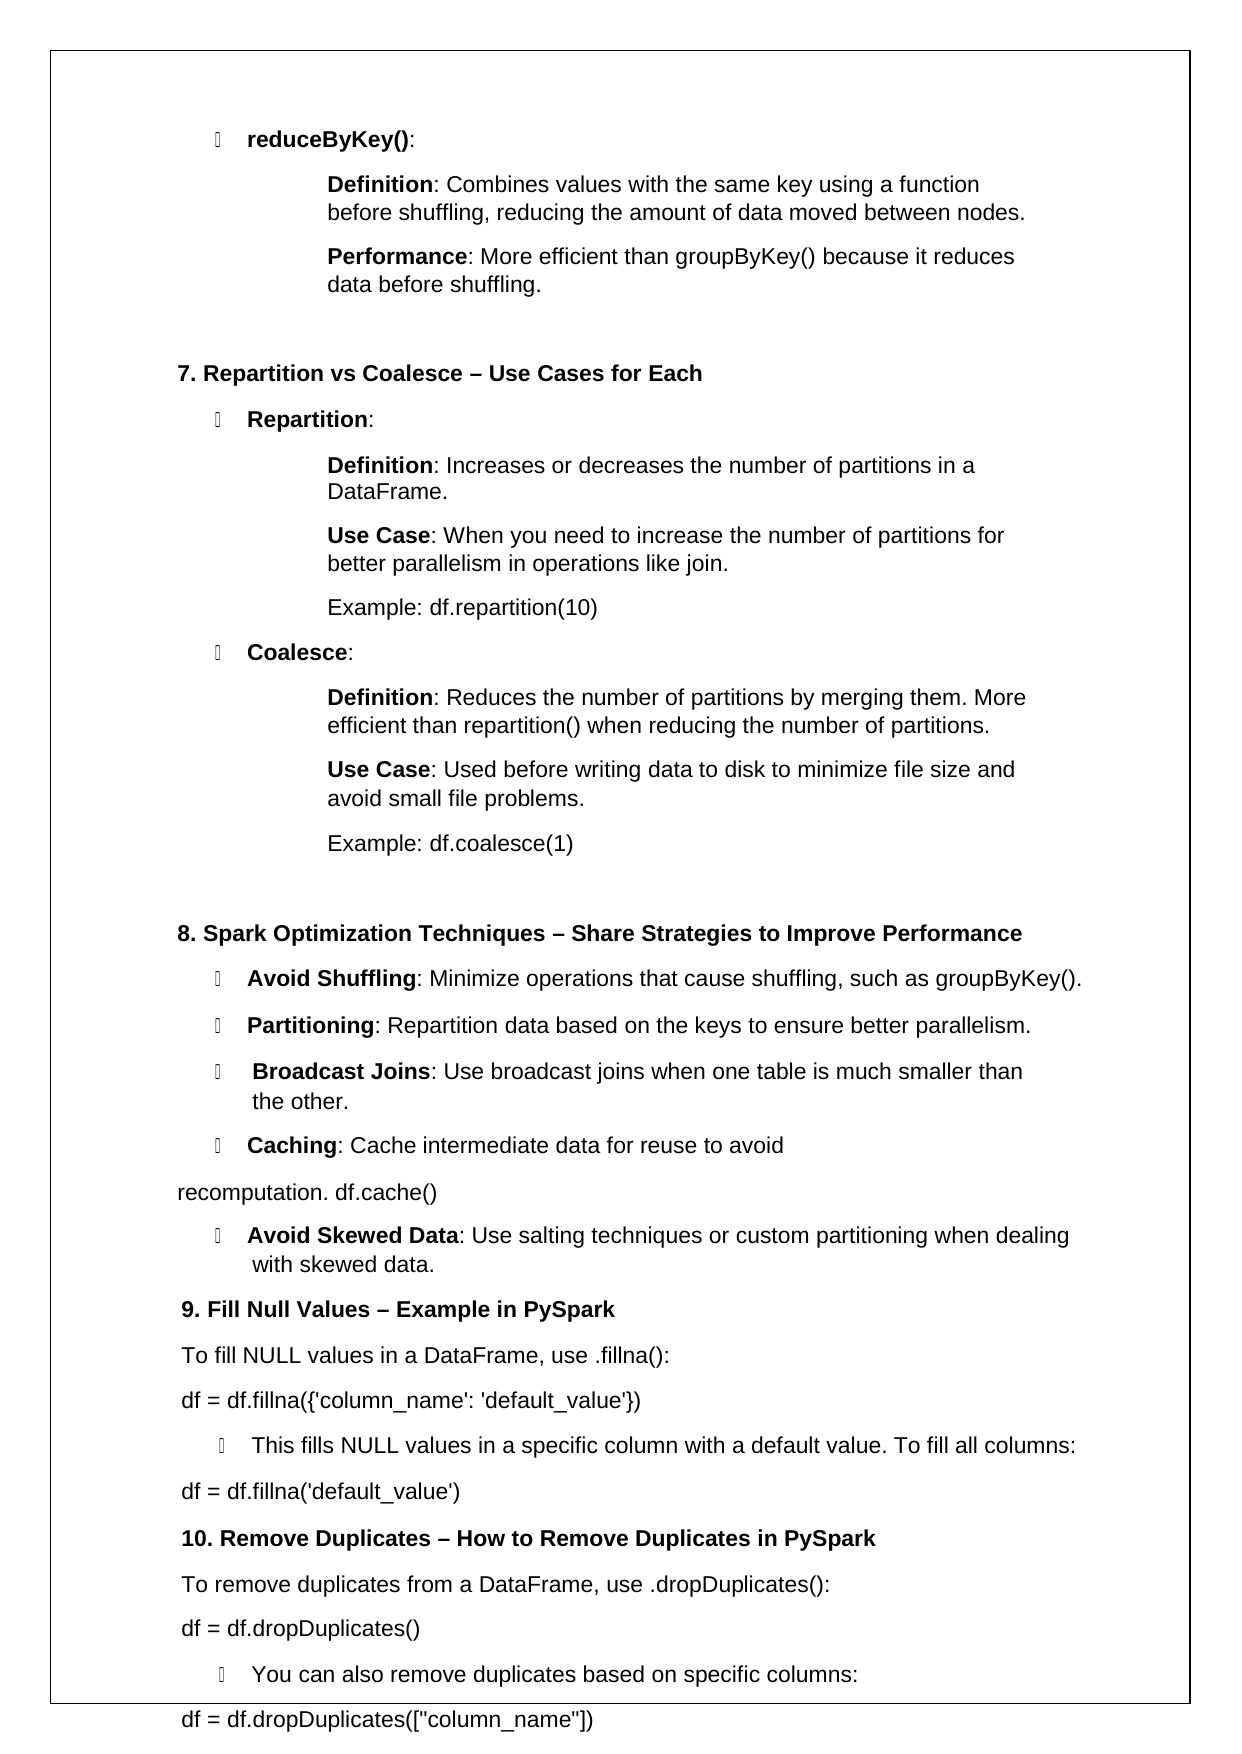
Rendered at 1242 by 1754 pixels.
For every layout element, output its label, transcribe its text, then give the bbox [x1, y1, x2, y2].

text df = df.fillna('default_value') [181, 1478, 1098, 1504]
text Use Case: When you need to increase the number of partitions for better parallelism in operations like join. [327, 522, 1047, 577]
text  You can also remove duplicates based on specific columns: [219, 1660, 1098, 1688]
text Example: df.coalesce(1) [327, 830, 1098, 856]
text 10. Remove Duplicates – How to Remove Duplicates in PySpark [181, 1525, 1098, 1552]
text 7. Repartition vs Coalesce – Use Cases for Each [177, 360, 1098, 387]
text  Partitioning: Repartition data based on the keys to ensure better parallelism. [214, 1011, 1098, 1039]
text Definition: Reduces the number of partitions by merging them. More efficient than repartition() when reducing the number of partitions. [327, 684, 1090, 739]
text Use Case: Used before writing data to disk to minimize file size and avoid small file problems. [327, 756, 1055, 811]
text  reduceByKey(): [214, 125, 1098, 153]
text with skewed data. [252, 1251, 1098, 1276]
text  Broadcast Joins: Use broadcast joins when one table is much smaller than the other. [214, 1057, 1042, 1114]
text  This fills NULL values in a specific column with a default value. To fill all columns: [219, 1431, 1098, 1459]
text df = df.fillna({'column_name': 'default_value'}) [181, 1387, 1098, 1413]
text To fill NULL values in a DataFrame, use .fillna(): [181, 1342, 1098, 1368]
text df = df.dropDuplicates(["column_name"]) [181, 1706, 1098, 1733]
text  Caching: Cache intermediate data for reuse to avoid recomputation. df.cache() [177, 1131, 927, 1205]
text Definition: Increases or decreases the number of partitions in a DataFrame. [327, 452, 1098, 504]
text Performance: More efficient than groupByKey() because it reduces data before shuffling. [327, 243, 1045, 298]
text df = df.dropDuplicates() [181, 1615, 1098, 1641]
text  Avoid Skewed Data: Use salting techniques or custom partitioning when dealing [214, 1224, 1098, 1249]
text  Avoid Shuffling: Minimize operations that cause shuffling, such as groupByKey(). [214, 964, 1098, 992]
text 9. Fill Null Values – Example in PySpark [181, 1296, 1098, 1323]
text Example: df.repartition(10) [327, 594, 1098, 621]
text Definition: Combines values with the same key using a function before shuffling, reducing the amount of data moved between nodes. [327, 171, 1030, 226]
text  Coalesce: [214, 638, 1098, 666]
text  Repartition: [214, 406, 1098, 434]
text To remove duplicates from a DataFrame, use .dropDuplicates(): [181, 1571, 1098, 1597]
text 8. Spark Optimization Techniques – Share Strategies to Improve Performance [177, 920, 1098, 946]
